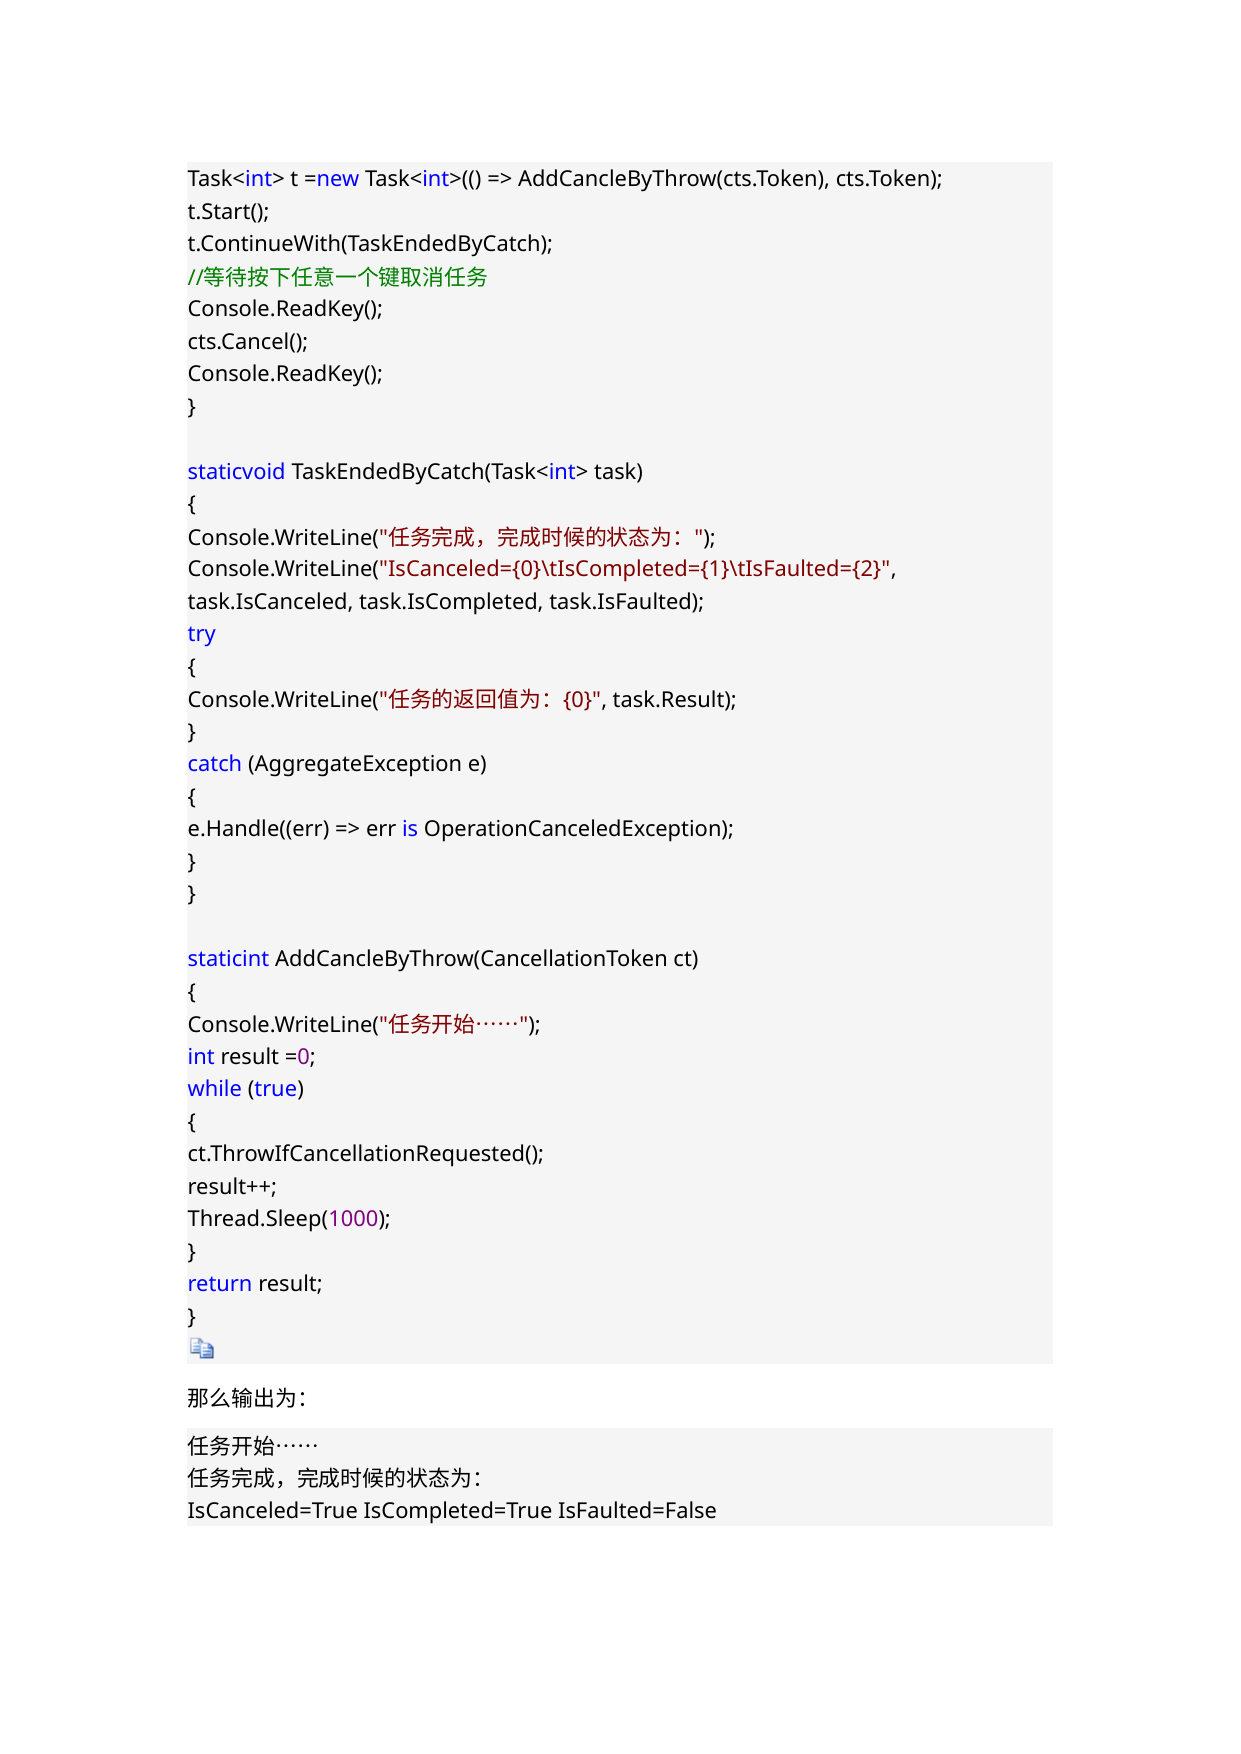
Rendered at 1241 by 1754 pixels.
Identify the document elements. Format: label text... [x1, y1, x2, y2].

picture [187, 1332, 219, 1364]
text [187, 162, 1053, 1332]
text 那么输出为： [187, 1380, 1053, 1413]
text 任务开始…… 任务完成，完成时候的状态为： IsCanceled=True IsCompleted=True IsFaulted=False [187, 1428, 1053, 1526]
